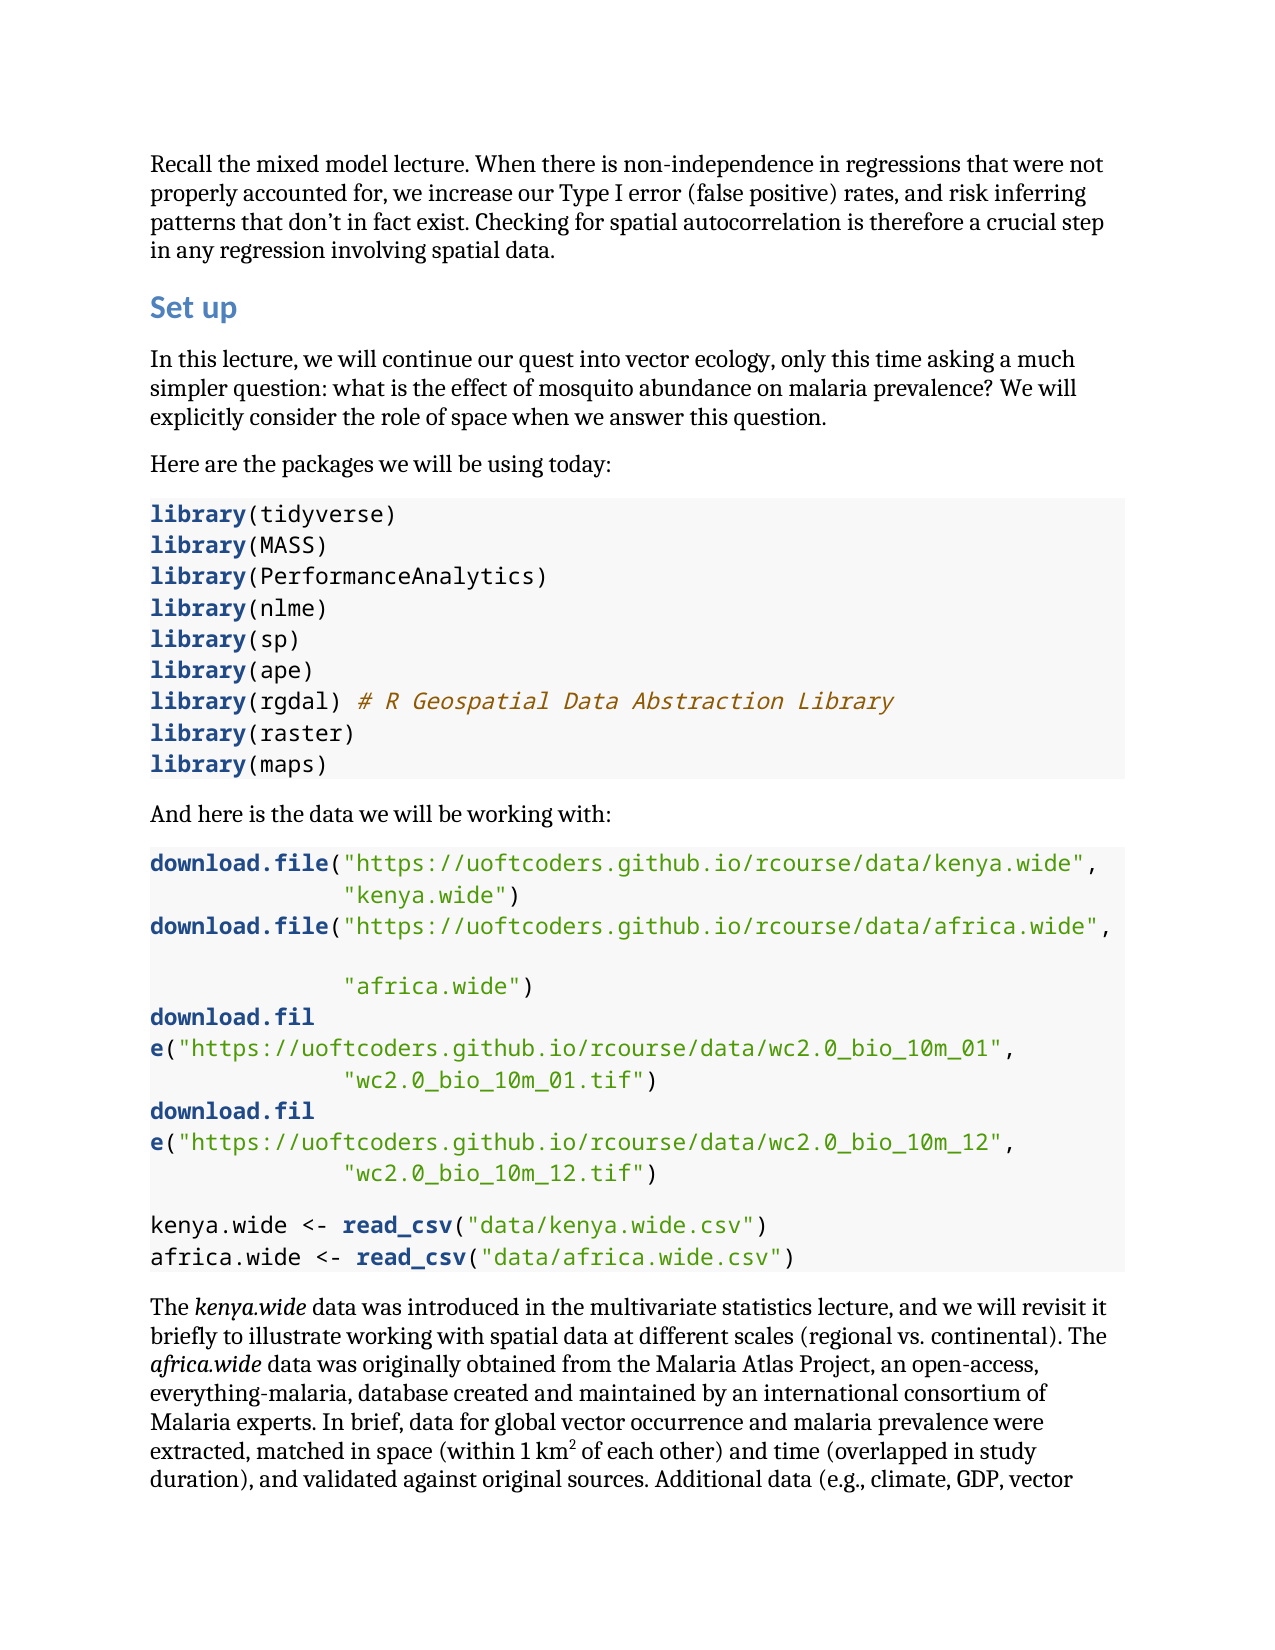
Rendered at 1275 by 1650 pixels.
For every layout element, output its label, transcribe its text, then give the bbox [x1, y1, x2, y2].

text And here is the data we will be working with: [150, 800, 1125, 829]
text library(tidyverse) library(MASS) library(PerformanceAnalytics) library(nlme) library(sp) library(ape) library(rgdal) # R Geospatial Data Abstraction Library library(raster) library(maps) [301, 498, 1125, 779]
subtitle Set up [150, 286, 1125, 327]
text download.file("https://uoftcoders.github.io/rcourse/data/kenya.wide", "kenya.wide") download.file("https://uoftcoders.github.io/rcourse/data/africa.wide", "africa.wide") download.file("https://uoftcoders.github.io/rcourse/data/wc2.0_bio_10m_01", "wc2.0_bio_10m_01.tif") download.file("https://uoftcoders.github.io/rcourse/data/wc2.0_bio_10m_12", "wc2.0_bio_10m_12.tif") [150, 847, 1125, 1189]
text In this lecture, we will continue our quest into vector ecology, only this time asking a much simpler question: what is the effect of mosquito abundance on malaria prevalence? We will explicitly consider the role of space when we answer this question. [150, 345, 1125, 432]
text Here are the packages we will be using today: [150, 450, 1125, 479]
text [150, 1293, 1125, 1494]
text kenya.wide <- read_csv("data/kenya.wide.csv") africa.wide <- read_csv("data/africa.wide.csv") [150, 1209, 1125, 1272]
text Recall the mixed model lecture. When there is non-independence in regressions that were not properly accounted for, we increase our Type I error (false positive) rates, and risk inferring patterns that don’t in fact exist. Checking for spatial autocorrelation is therefore a crucial step in any regression involving spatial data. [150, 150, 1125, 265]
